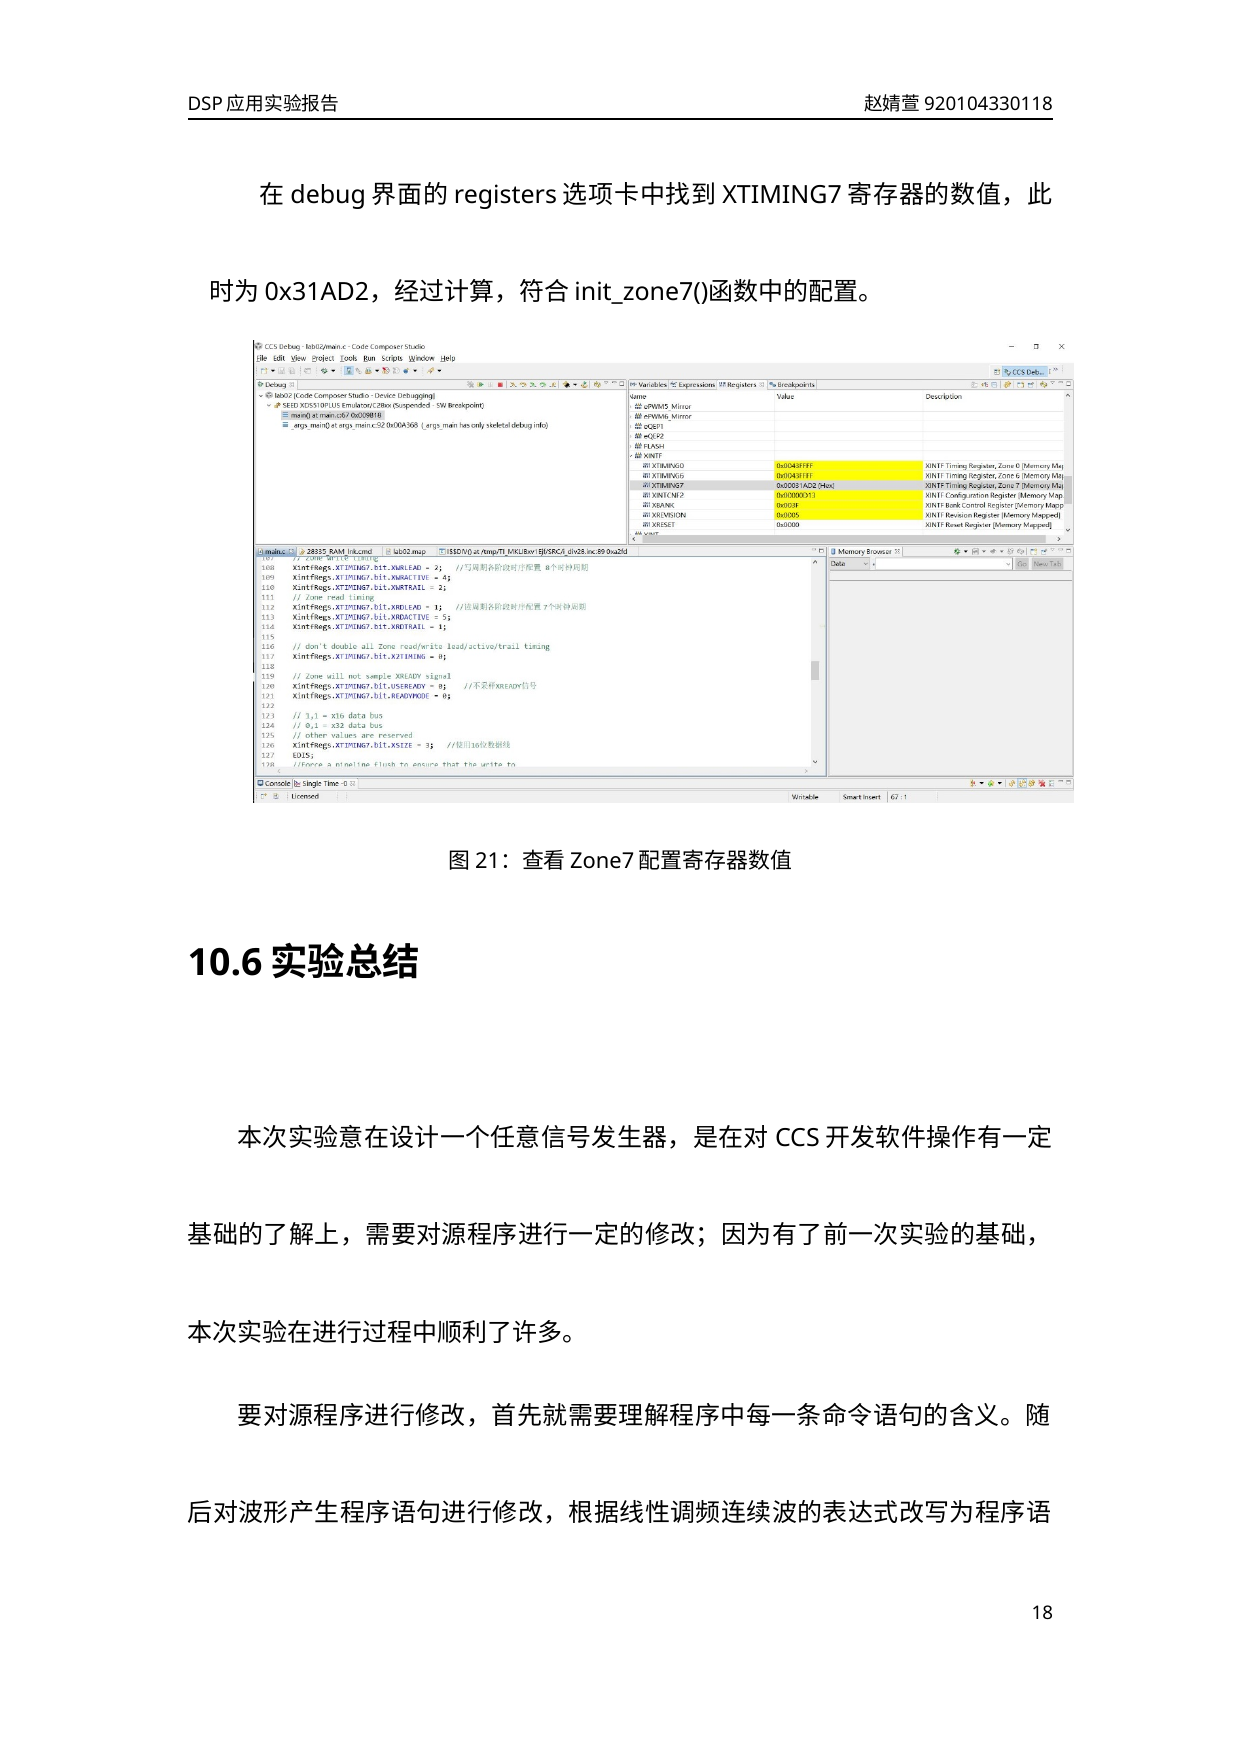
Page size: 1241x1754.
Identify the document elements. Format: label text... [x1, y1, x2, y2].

picture [253, 340, 1074, 803]
text 本次实验意在设计一个任意信号发生器，是在对CCS开发软件操作有一定基础的了解上，需要对源程序进行一定的修改；因为有了前一次实验的基础，本次实验在进行过程中顺利了许多。 [187, 1103, 1053, 1363]
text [187, 1381, 1053, 1543]
text 图21：查看Zone7配置寄存器数值 [187, 843, 1053, 875]
subtitle 10.6实验总结 [187, 927, 1053, 992]
text 在debug界面的registers选项卡中找到XTIMING7寄存器的数值，此时为0x31AD2，经过计算，符合init_zone7()函数中的配置。 [209, 160, 1053, 322]
